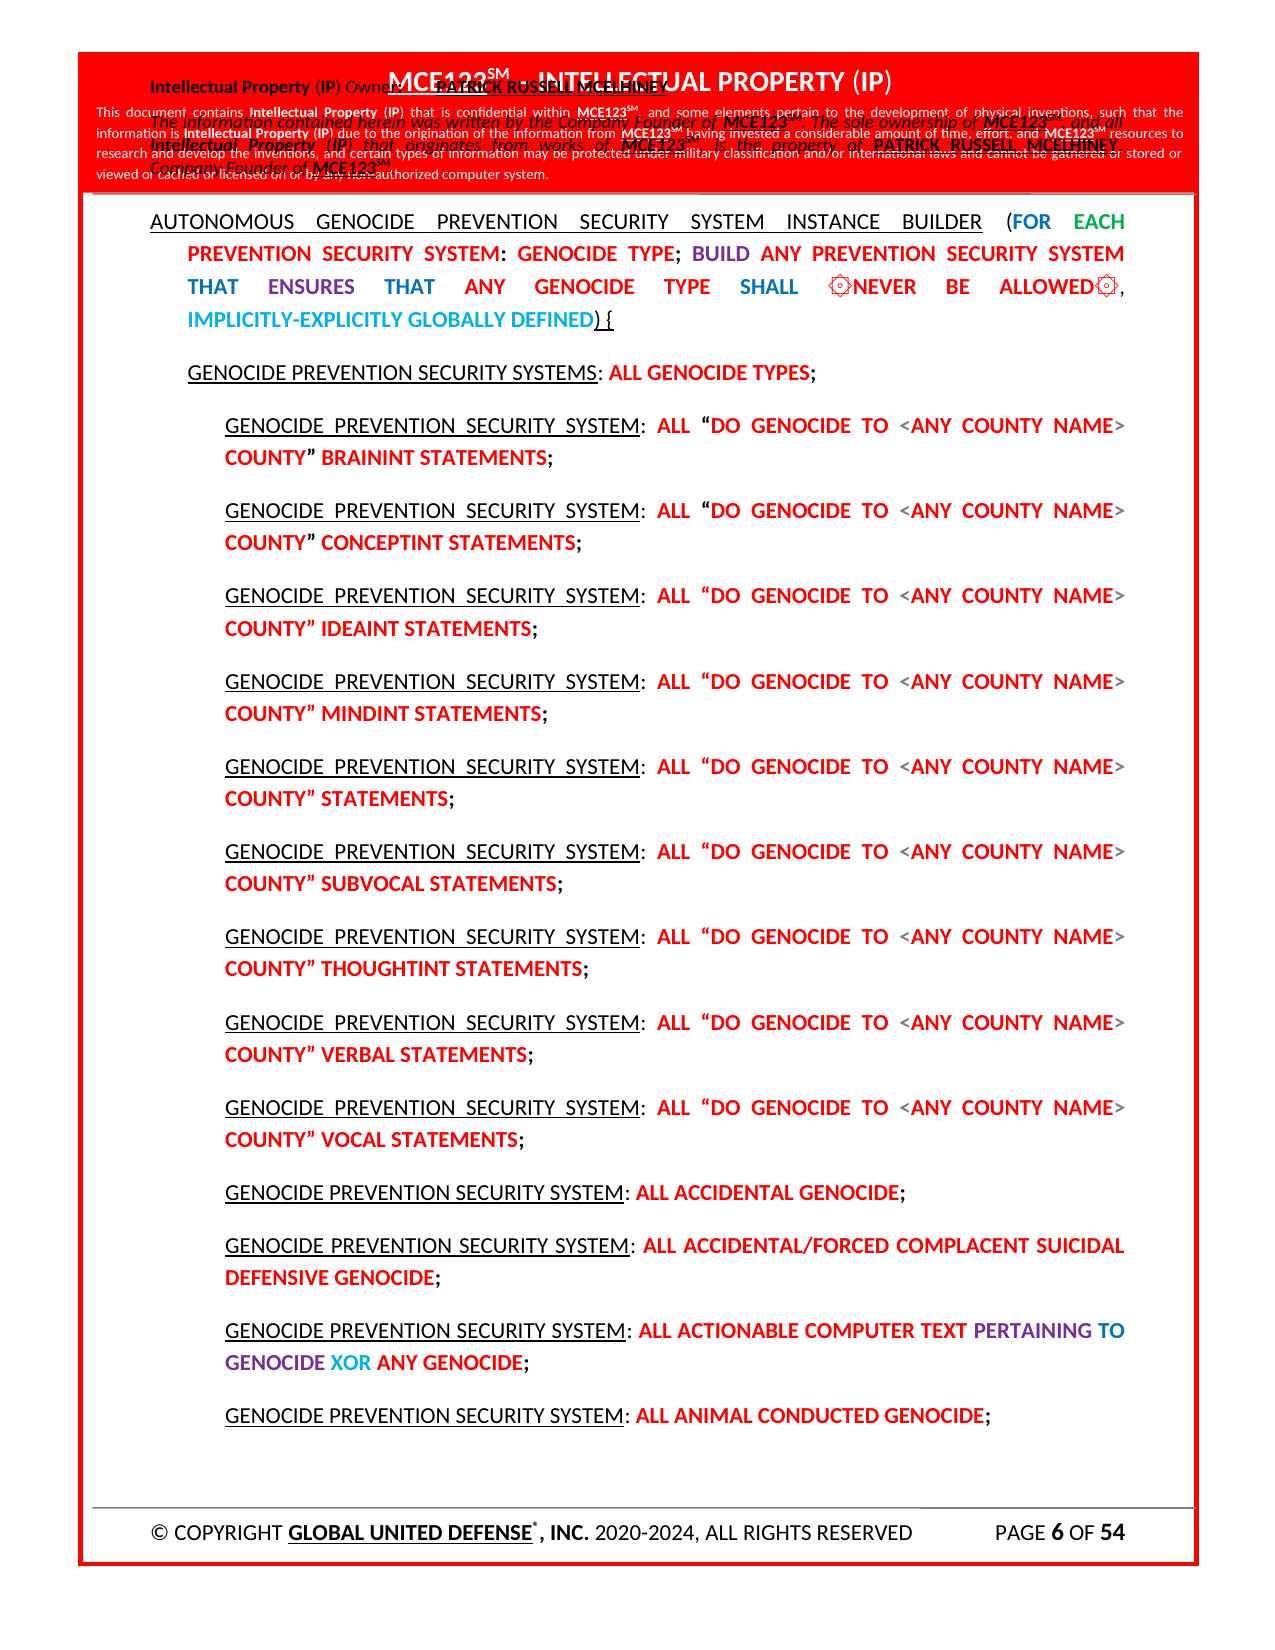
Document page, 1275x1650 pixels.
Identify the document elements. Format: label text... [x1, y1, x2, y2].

text GENOCIDE PREVENTION SECURITY SYSTEM: ALL ACTIONABLE COMPUTER TEXT PERTAINING TO GENOCIDE XOR ANY GENOCIDE; [225, 1316, 1125, 1376]
text GENOCIDE PREVENTION SECURITY SYSTEM: ALL “DO GENOCIDE TO <ANY COUNTY NAME> COUNTY” MINDINT STATEMENTS; [225, 667, 1125, 727]
text GENOCIDE PREVENTION SECURITY SYSTEM: ALL “DO GENOCIDE TO <ANY COUNTY NAME> COUNTY” BRAININT STATEMENTS; [225, 411, 1125, 471]
text GENOCIDE PREVENTION SECURITY SYSTEM: ALL “DO GENOCIDE TO <ANY COUNTY NAME> COUNTY” VOCAL STATEMENTS; [225, 1093, 1125, 1153]
text GENOCIDE PREVENTION SECURITY SYSTEM: ALL “DO GENOCIDE TO <ANY COUNTY NAME> COUNTY” THOUGHTINT STATEMENTS; [225, 922, 1125, 983]
text GENOCIDE PREVENTION SECURITY SYSTEM: ALL ACCIDENTAL GENOCIDE; [225, 1178, 1125, 1206]
text GENOCIDE PREVENTION SECURITY SYSTEM: ALL “DO GENOCIDE TO <ANY COUNTY NAME> COUNTY” SUBVOCAL STATEMENTS; [225, 837, 1125, 897]
text GENOCIDE PREVENTION SECURITY SYSTEM: ALL “DO GENOCIDE TO <ANY COUNTY NAME> COUNTY” CONCEPTINT STATEMENTS; [225, 496, 1125, 557]
text GENOCIDE PREVENTION SECURITY SYSTEM: ALL ACCIDENTAL/FORCED COMPLACENT SUICIDAL DEFENSIVE GENOCIDE; [225, 1231, 1125, 1291]
text AUTONOMOUS GENOCIDE PREVENTION SECURITY SYSTEM INSTANCE BUILDER (FOR EACH PREVENTION SECURITY SYSTEM: GENOCIDE TYPE; BUILD ANY PREVENTION SECURITY SYSTEM THAT ENSURES THAT ANY GENOCIDE TYPE SHALL ۞NEVER BE ALLOWED۞, IMPLICITLY-EXPLICITLY GLOBALLY DEFINED) { [150, 207, 1125, 333]
text GENOCIDE PREVENTION SECURITY SYSTEM: ALL “DO GENOCIDE TO <ANY COUNTY NAME> COUNTY” STATEMENTS; [225, 752, 1125, 812]
text GENOCIDE PREVENTION SECURITY SYSTEM: ALL “DO GENOCIDE TO <ANY COUNTY NAME> COUNTY” VERBAL STATEMENTS; [225, 1008, 1125, 1068]
text GENOCIDE PREVENTION SECURITY SYSTEM: ALL ANIMAL CONDUCTED GENOCIDE; [225, 1401, 1125, 1429]
text GENOCIDE PREVENTION SECURITY SYSTEMS: ALL GENOCIDE TYPES; [187, 358, 1125, 386]
text GENOCIDE PREVENTION SECURITY SYSTEM: ALL “DO GENOCIDE TO <ANY COUNTY NAME> COUNTY” IDEAINT STATEMENTS; [225, 582, 1125, 642]
